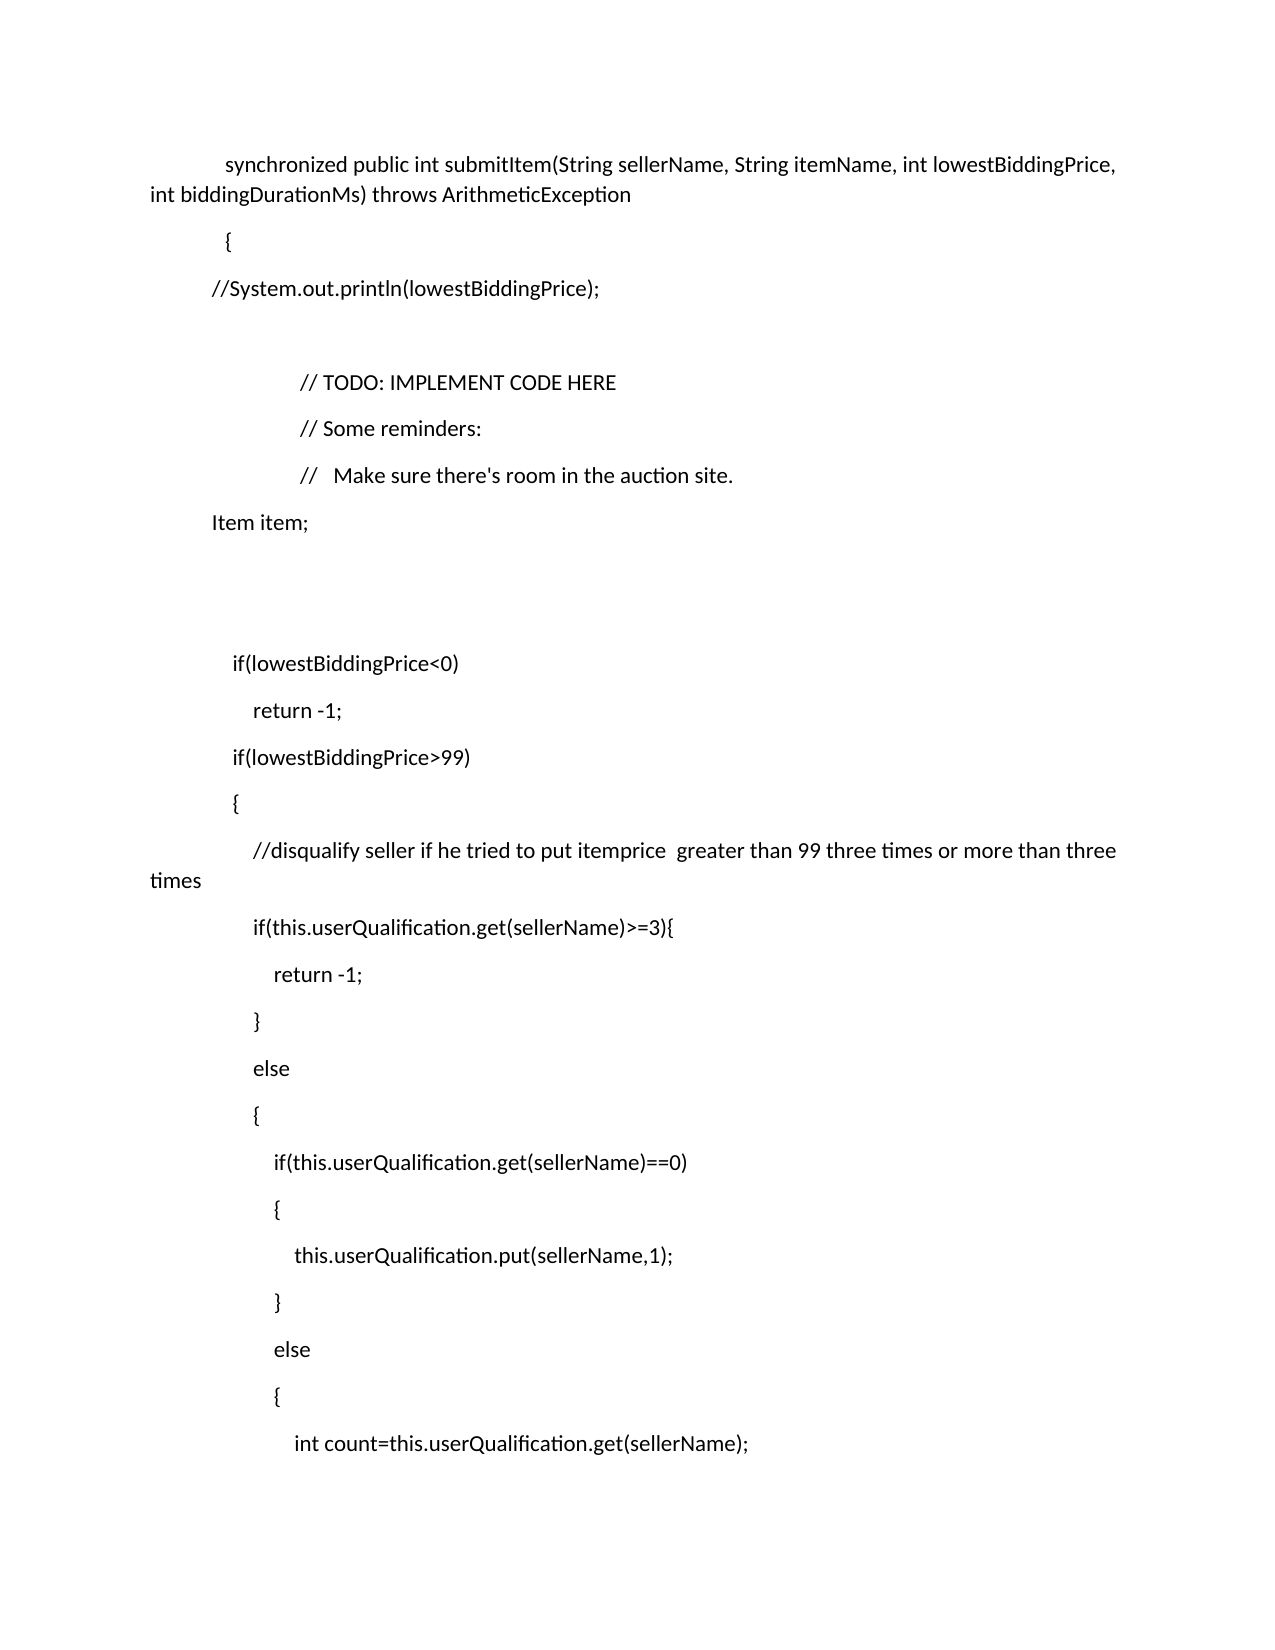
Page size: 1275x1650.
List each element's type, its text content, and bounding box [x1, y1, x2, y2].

text else [150, 1054, 1125, 1082]
text return -1; [150, 960, 1125, 988]
text } [150, 1007, 1125, 1035]
text // TODO: IMPLEMENT CODE HERE [150, 368, 1125, 396]
text if(lowestBiddingPrice>99) [150, 743, 1125, 771]
text if(this.userQualification.get(sellerName)==0) [150, 1148, 1125, 1176]
text { [150, 1382, 1125, 1410]
text this.userQualification.put(sellerName,1); [150, 1242, 1125, 1270]
text if(lowestBiddingPrice<0) [150, 649, 1125, 677]
text else [150, 1335, 1125, 1363]
text return -1; [150, 696, 1125, 724]
text // Some reminders: [150, 414, 1125, 443]
text { [150, 1101, 1125, 1129]
text // Make sure there's room in the auction site. [150, 461, 1125, 489]
text synchronized public int submitItem(String sellerName, String itemName, int lowestBiddingPrice, int biddingDurationMs) throws ArithmeticException [150, 150, 1125, 208]
text Item item; [150, 508, 1125, 536]
text //disqualify seller if he tried to put itemprice greater than 99 three times or more than three times [150, 836, 1125, 895]
text { [150, 1195, 1125, 1223]
text if(this.userQualification.get(sellerName)>=3){ [150, 913, 1125, 942]
text } [150, 1288, 1125, 1317]
text int count=this.userQualification.get(sellerName); [150, 1429, 1125, 1457]
text //System.out.println(lowestBiddingPrice); [150, 274, 1125, 302]
text { [150, 789, 1125, 818]
text { [150, 227, 1125, 255]
